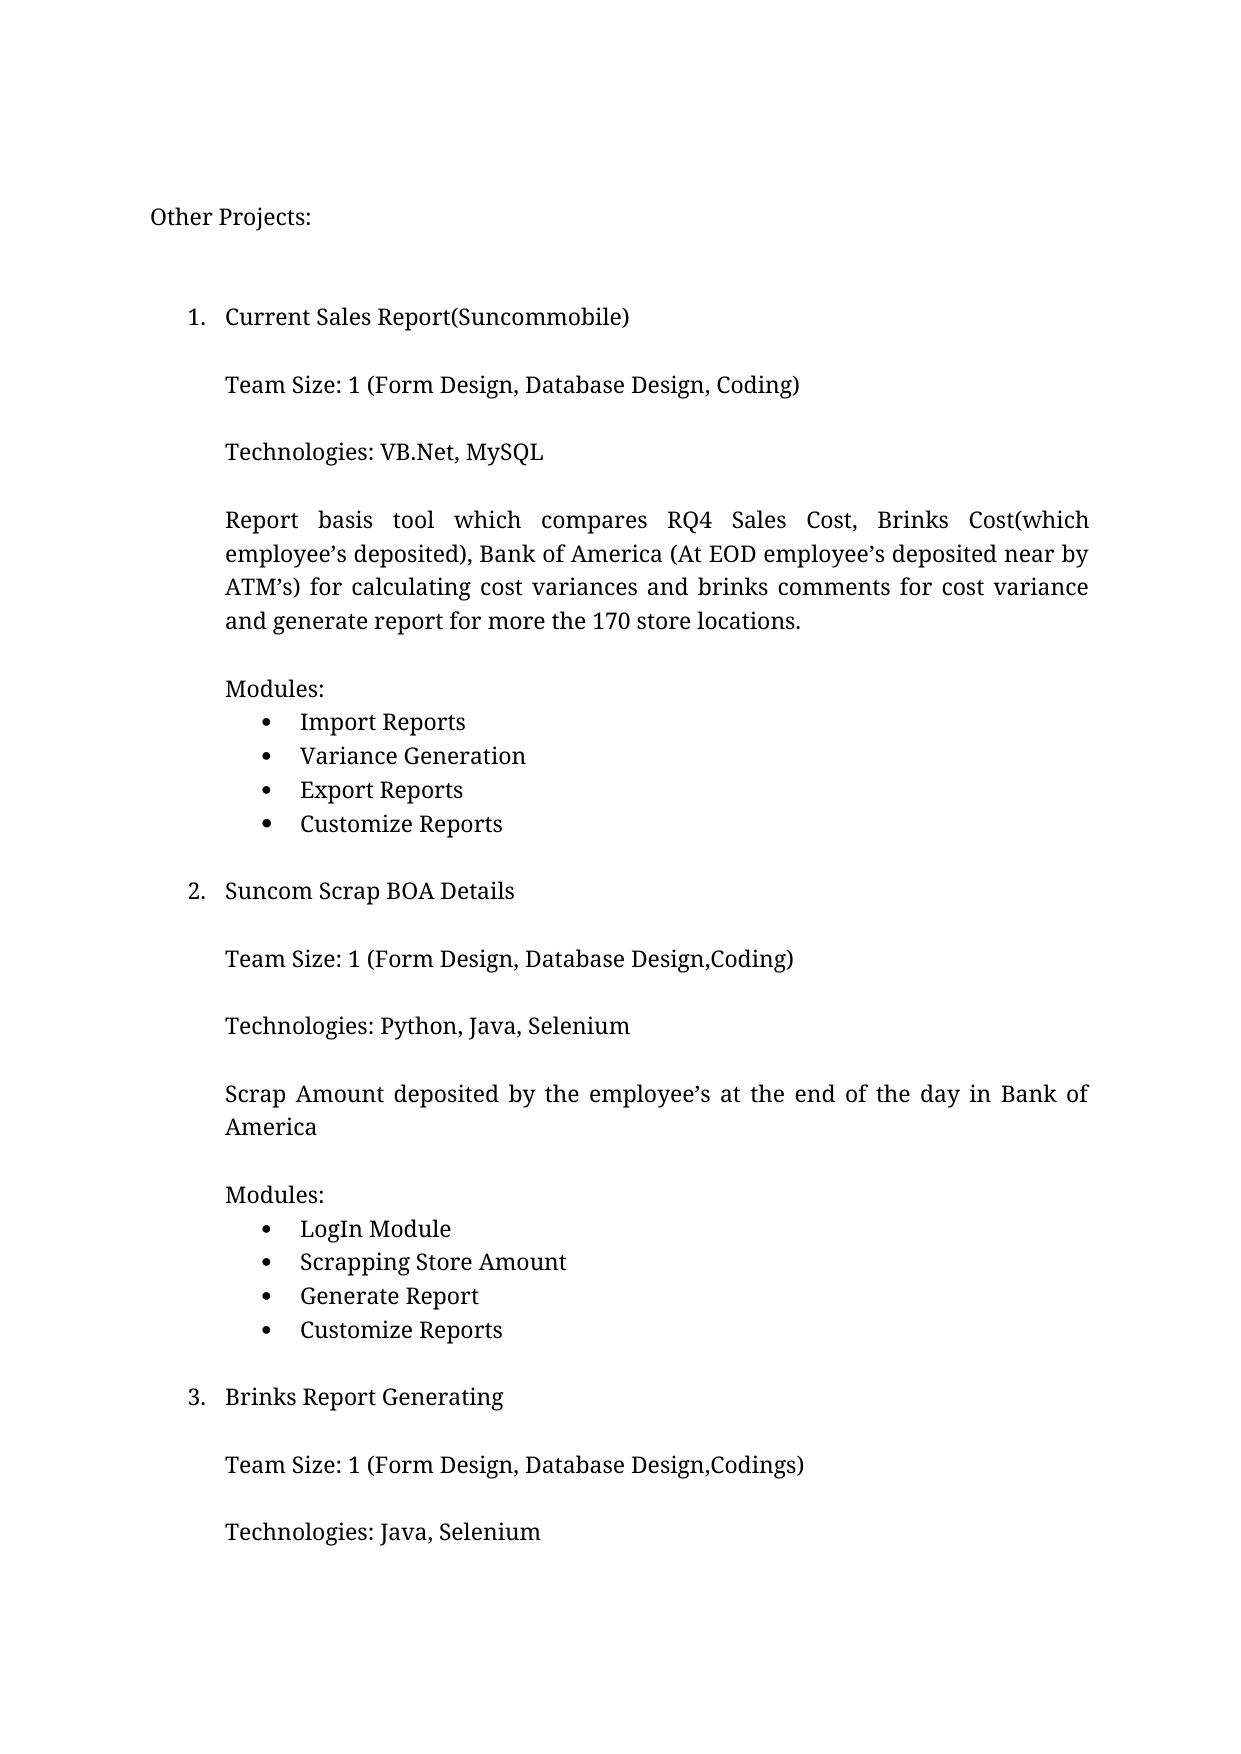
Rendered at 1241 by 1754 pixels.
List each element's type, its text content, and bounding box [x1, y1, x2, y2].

list Report basis tool which compares RQ4 Sales Cost, Brinks Cost(which employee’s deposited), Bank of America (At EOD employee’s deposited near by ATM’s) for calculating cost variances and brinks comments for cost variance and generate report for more the 170 store locations. [225, 504, 1090, 636]
list LogIn Module [262, 1212, 1090, 1244]
list Suncom Scrap BOA Details [187, 875, 1090, 906]
list Technologies: Java, Selenium [225, 1516, 1090, 1547]
list Modules: [225, 1179, 1090, 1210]
list Brinks Report Generating [187, 1381, 1090, 1412]
list Team Size: 1 (Form Design, Database Design,Coding) [225, 942, 1090, 974]
list Current Sales Report(Suncommobile) [187, 301, 1090, 332]
list Generate Report [262, 1280, 1090, 1311]
list Scrapping Store Amount [262, 1246, 1090, 1277]
list Customize Reports [262, 807, 1090, 839]
list Technologies: Python, Java, Selenium [225, 1010, 1090, 1041]
list Technologies: VB.Net, MySQL [225, 436, 1090, 467]
text Other Projects: [150, 200, 1090, 232]
list Team Size: 1 (Form Design, Database Design, Coding) [225, 369, 1090, 400]
list Modules: [225, 672, 1090, 704]
list Customize Reports [262, 1314, 1090, 1345]
list Variance Generation [262, 740, 1090, 771]
list Import Reports [262, 706, 1090, 737]
list Export Reports [262, 774, 1090, 805]
list Scrap Amount deposited by the employee’s at the end of the day in Bank of America [225, 1077, 1090, 1142]
list Team Size: 1 (Form Design, Database Design,Codings) [225, 1449, 1090, 1480]
